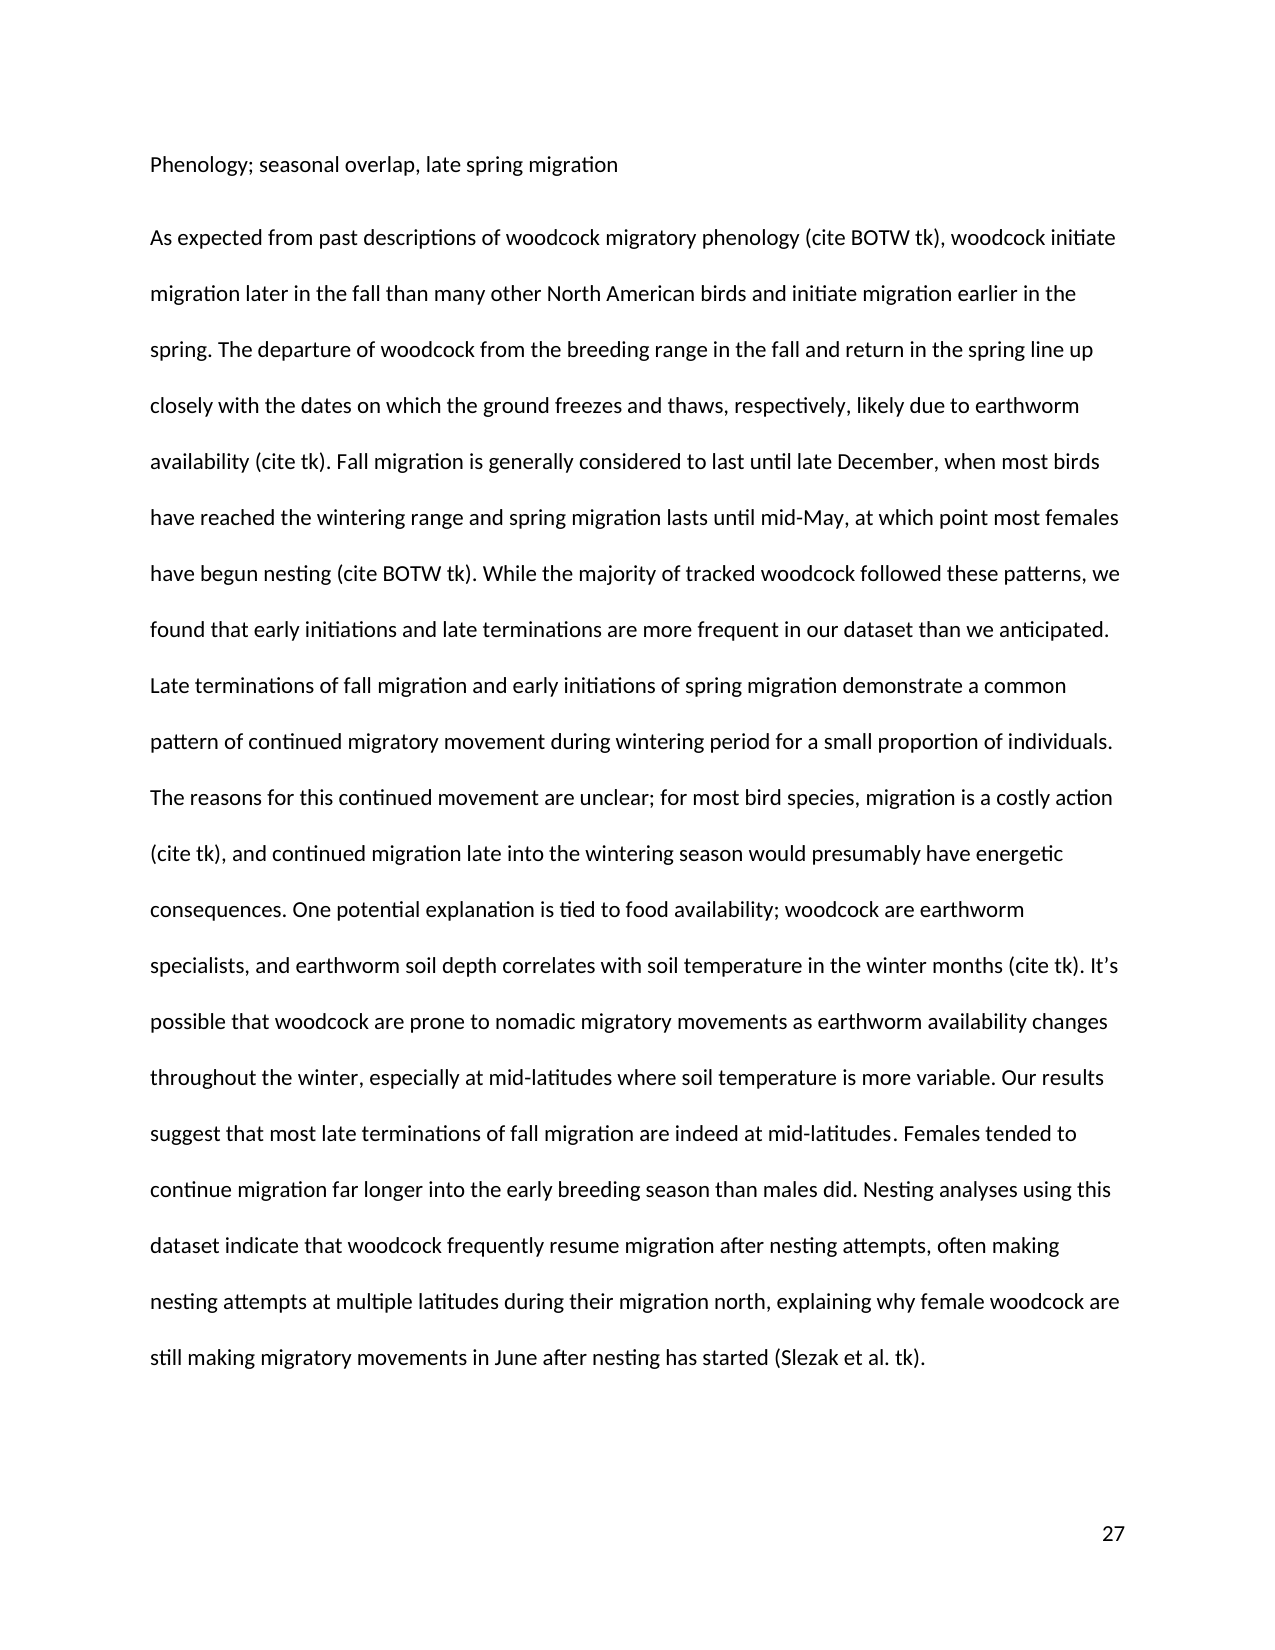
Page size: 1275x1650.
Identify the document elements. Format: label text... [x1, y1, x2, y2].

text Phenology; seasonal overlap, late spring migration [150, 150, 1125, 178]
text As expected from past descriptions of woodcock migratory phenology (cite BOTW tk), woodcock initiate migration later in the fall than many other North American birds and initiate migration earlier in the spring. The departure of woodcock from the breeding range in the fall and return in the spring line up closely with the dates on which the ground freezes and thaws, respectively, likely due to earthworm availability (cite tk). Fall migration is generally considered to last until late December, when most birds have reached the wintering range and spring migration lasts until mid-May, at which point most females have begun nesting (cite BOTW tk). While the majority of tracked woodcock followed these patterns, we found that early initiations and late terminations are more frequent in our dataset than we anticipated. Late terminations of fall migration and early initiations of spring migration demonstrate a common pattern of continued migratory movement during wintering period for a small proportion of individuals. The reasons for this continued movement are unclear; for most bird species, migration is a costly action (cite tk), and continued migration late into the wintering season would presumably have energetic consequences. One potential explanation is tied to food availability; woodcock are earthworm specialists, and earthworm soil depth correlates with soil temperature in the winter months (cite tk). It’s possible that woodcock are prone to nomadic migratory movements as earthworm availability changes throughout the winter, especially at mid-latitudes where soil temperature is more variable. Our results suggest that most late terminations of fall migration are indeed at mid-latitudes. Females tended to continue migration far longer into the early breeding season than males did. Nesting analyses using this dataset indicate that woodcock frequently resume migration after nesting attempts, often making nesting attempts at multiple latitudes during their migration north, explaining why female woodcock are still making migratory movements in June after nesting has started (Slezak et al. tk). [150, 223, 1125, 1372]
